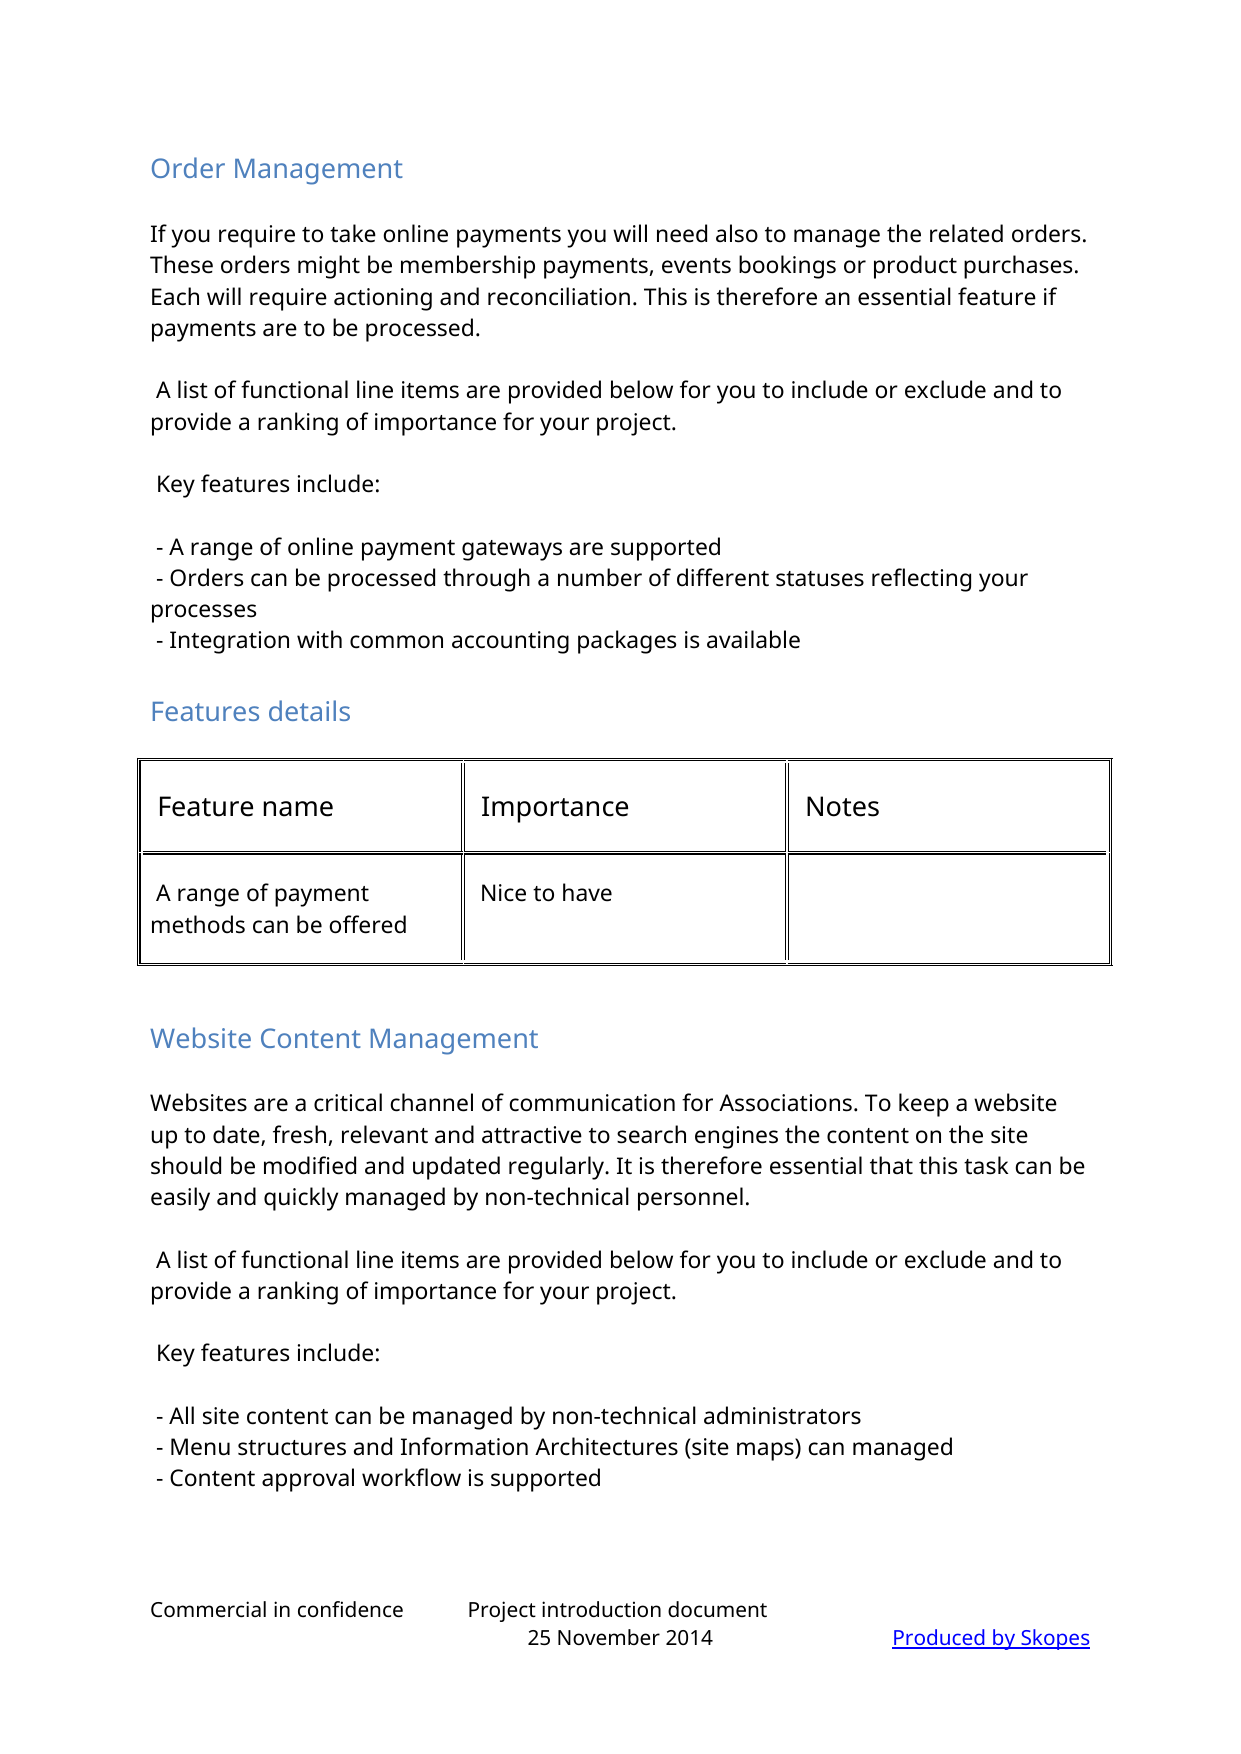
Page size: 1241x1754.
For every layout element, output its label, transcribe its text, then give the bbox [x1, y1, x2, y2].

table_cell A range of payment methods can be offered [139, 851, 463, 963]
table_header Notes [787, 761, 1109, 851]
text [150, 1019, 1090, 1531]
table_header Feature name [141, 761, 463, 851]
table_cell [787, 851, 1111, 963]
text Order Management If you require to take online payments you will need also to manage the related orders. These orders might be membership payments, events bookings or product purchases. Each will require actioning and reconciliation. This is therefore an essential feature if payments are to be processed. A list of functional line items are provided below for you to include or exclude and to provide a ranking of importance for your project. Key features include: - A range of online payment gateways are supported - Orders can be processed through a number of different statuses reflecting your processes - Integration with common accounting packages is available Features details [150, 150, 1090, 757]
table_header Importance [463, 759, 787, 851]
table_cell Nice to have [463, 851, 787, 963]
